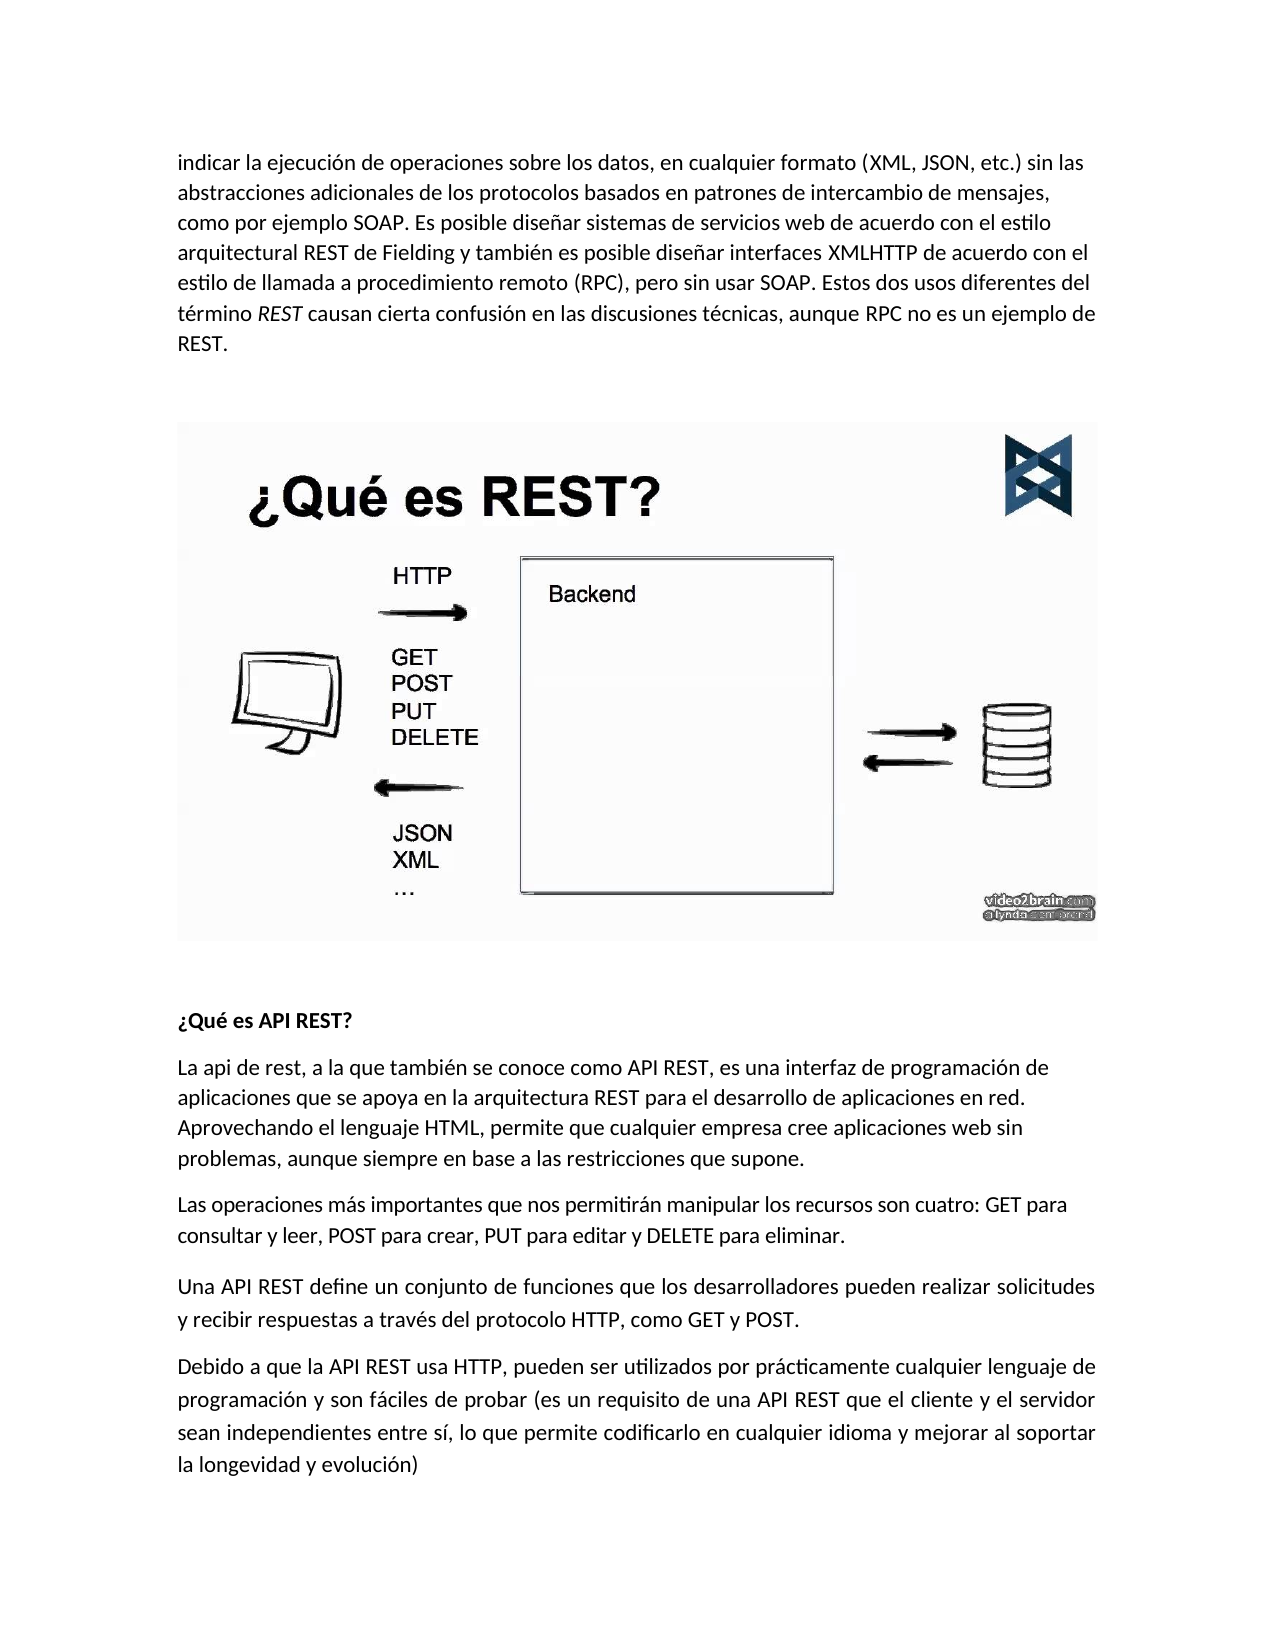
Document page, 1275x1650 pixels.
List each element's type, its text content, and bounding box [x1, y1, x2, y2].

text Debido a que la API REST usa HTTP, pueden ser utilizados por prácticamente cualquier lenguaje de programación y son fáciles de probar (es un requisito de una API REST que el cliente y el servidor sean independientes entre sí, lo que permite codificarlo en cualquier idioma y mejorar al soportar la longevidad y evolución) [177, 1347, 1098, 1478]
text ¿Qué es API REST? [177, 1006, 1098, 1034]
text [177, 148, 1098, 357]
text Una API REST define un conjunto de funciones que los desarrolladores pueden realizar solicitudes y recibir respuestas a través del protocolo HTTP, como GET y POST. [177, 1268, 1098, 1333]
picture [177, 422, 1098, 941]
text La api de rest, a la que también se conoce como API REST, es una interfaz de programación de aplicaciones que se apoya en la arquitectura REST para el desarrollo de aplicaciones en red. Aprovechando el lenguaje HTML, permite que cualquier empresa cree aplicaciones web sin problemas, aunque siempre en base a las restricciones que supone. [177, 1053, 1098, 1172]
text Las operaciones más importantes que nos permitirán manipular los recursos son cuatro: GET para consultar y leer, POST para crear, PUT para editar y DELETE para eliminar. [177, 1191, 1098, 1249]
